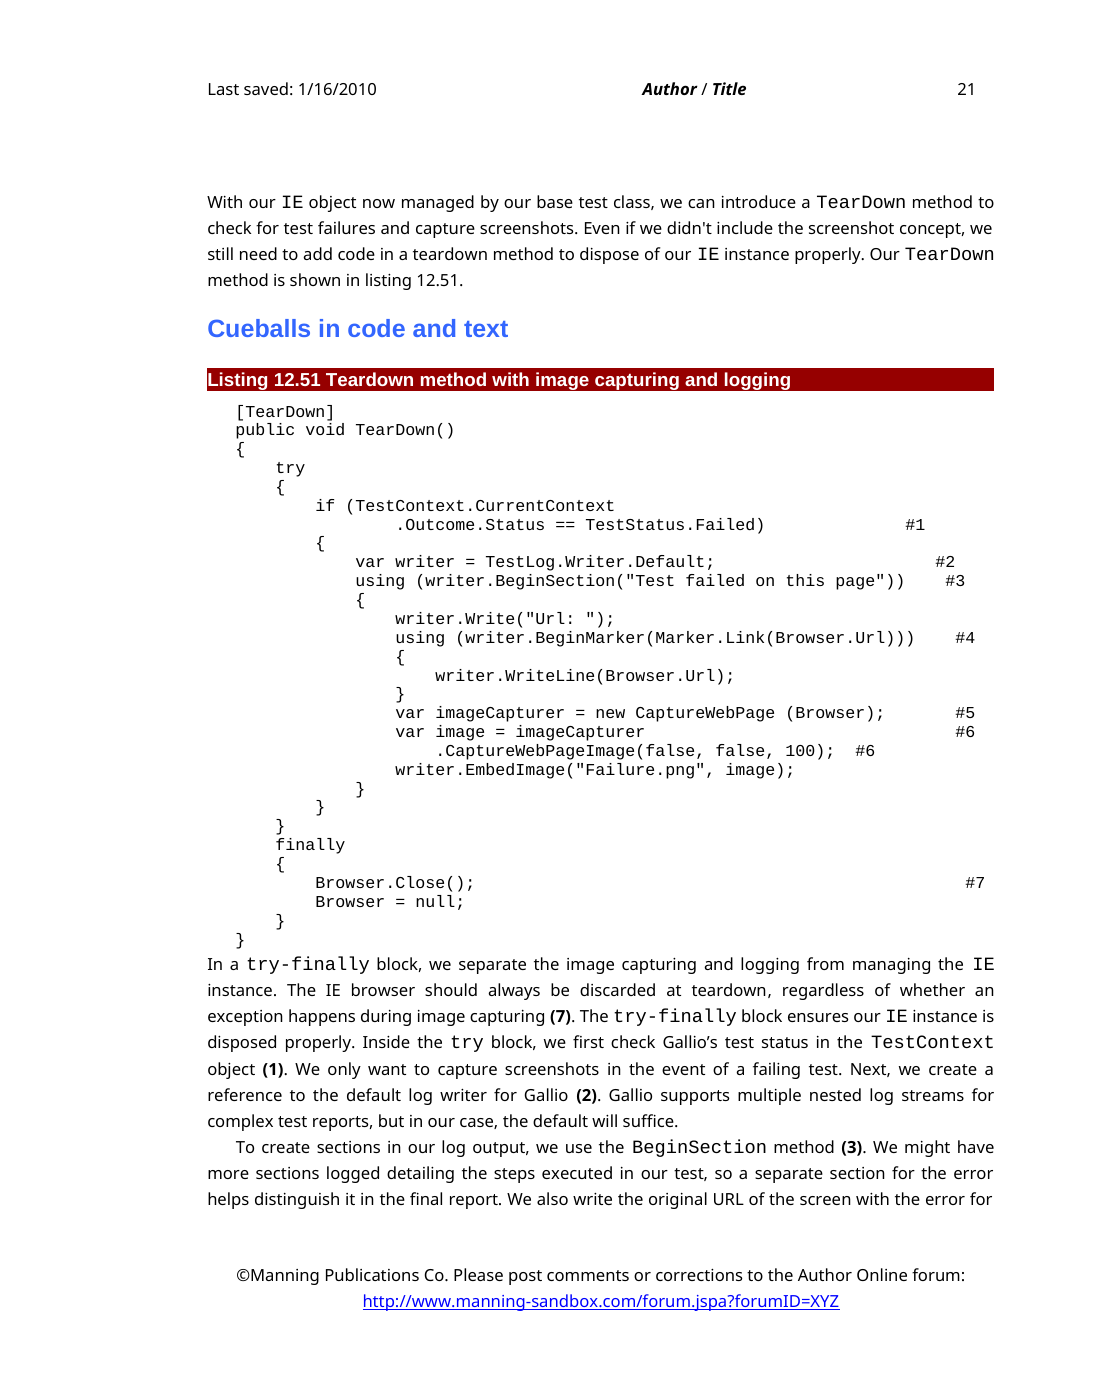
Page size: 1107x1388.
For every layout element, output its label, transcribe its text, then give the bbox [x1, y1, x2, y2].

text var image = imageCapturer #6 [235, 724, 994, 742]
text { [235, 441, 994, 460]
text writer.WriteLine(Browser.Url); [235, 667, 994, 686]
text } [235, 799, 994, 818]
text var imageCapturer = new CaptureWebPage (Browser); #5 [235, 705, 994, 724]
text writer.Write("Url: "); [235, 611, 994, 629]
text .Outcome.Status == TestStatus.Failed) #1 [235, 516, 994, 535]
text { [235, 535, 994, 554]
text } [235, 686, 994, 705]
text { [235, 592, 994, 611]
text using (writer.BeginMarker(Marker.Link(Browser.Url))) #4 [235, 629, 994, 648]
text .CaptureWebPageImage(false, false, 100); #6 [235, 742, 994, 761]
text Browser = null; [235, 893, 994, 912]
text [TearDown] [235, 403, 994, 422]
text { [235, 648, 994, 667]
list Listing 12.51 Teardown method with image capturing and logging [207, 368, 994, 391]
text public void TearDown() [235, 422, 994, 441]
text try [235, 460, 994, 478]
text } [235, 931, 994, 950]
text Cueballs in code and text [207, 317, 994, 343]
text finally [235, 837, 994, 856]
text { [235, 478, 994, 497]
text } [235, 818, 994, 837]
text var writer = TestLog.Writer.Default; #2 [235, 554, 994, 573]
text } [235, 912, 994, 931]
text { [235, 856, 994, 874]
text In a try-finally block, we separate the image capturing and logging from managing the IE instance. The IE browser should always be discarded at teardown, regardless of whether an exception happens during image capturing (7). The try-finally block ensures our IE instance is disposed properly. Inside the try block, we first check Gallio’s test status in the TestContext object (1). We only want to capture screenshots in the event of a failing test. Next, we create a reference to the default log writer for Gallio (2). Gallio supports multiple nested log streams for complex test reports, but in our case, the default will suffice. [207, 950, 994, 1132]
text } [235, 780, 994, 799]
text using (writer.BeginSection("Test failed on this page")) #3 [235, 573, 994, 592]
text With our IE object now managed by our base test class, we can introduce a TearDown method to check for test failures and capture screenshots. Even if we didn't include the screenshot concept, we still need to add code in a teardown method to dispose of our IE instance properly. Our TearDown method is shown in listing 12.51. [207, 187, 994, 292]
text Browser.Close(); #7 [235, 874, 994, 893]
text writer.EmbedImage("Failure.png", image); [235, 761, 994, 780]
text if (TestContext.CurrentContext [235, 497, 994, 516]
